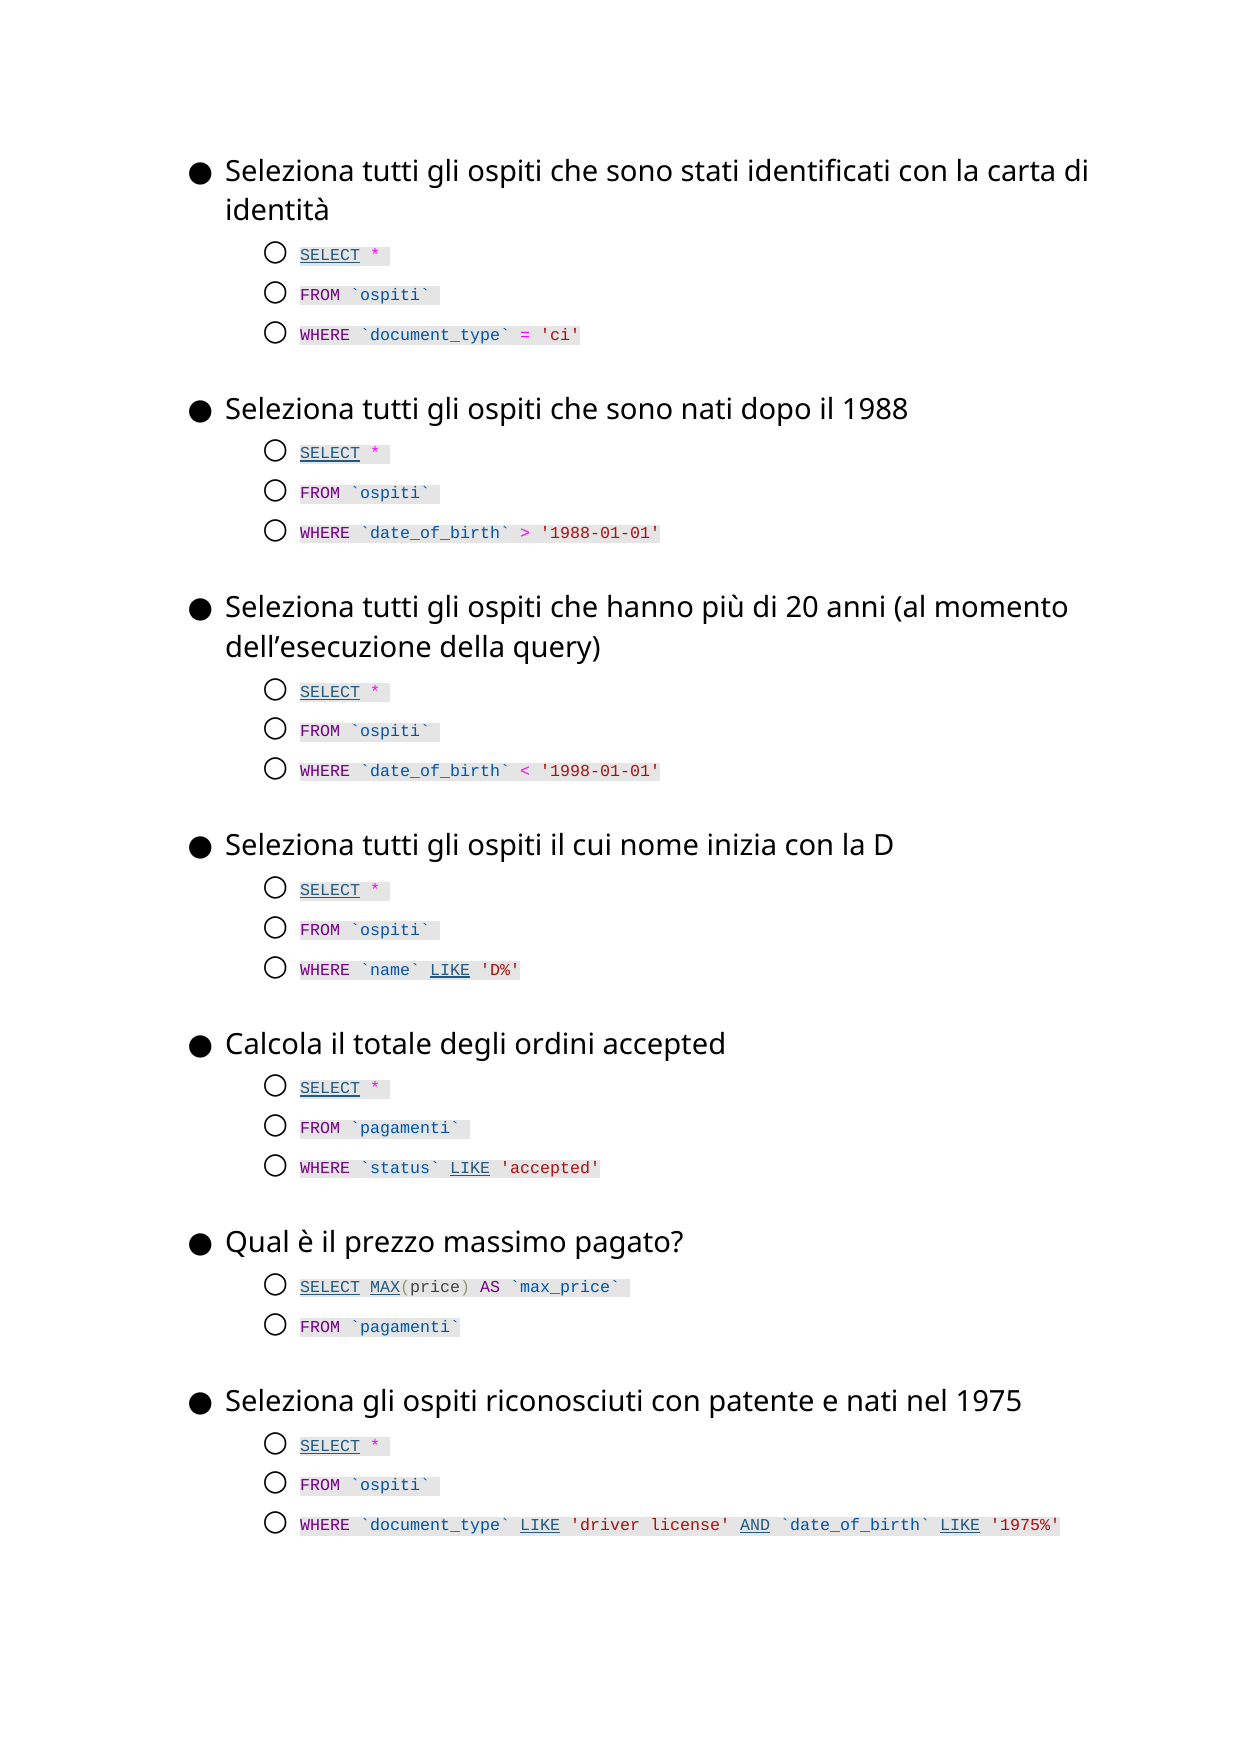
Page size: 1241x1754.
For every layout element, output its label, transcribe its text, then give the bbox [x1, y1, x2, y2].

list SELECT * [262, 666, 1090, 706]
list WHERE `date_of_birth` > '1988-01-01' [262, 507, 1090, 547]
list SELECT MAX(price) AS `max_price` [262, 1261, 1090, 1301]
list Seleziona tutti gli ospiti il cui nome inizia con la D [187, 825, 1090, 864]
list FROM `pagamenti` [262, 1102, 1090, 1142]
list WHERE `document_type` = 'ci' [262, 309, 1090, 348]
list FROM `ospiti` [262, 904, 1090, 944]
list FROM `ospiti` [262, 1460, 1090, 1499]
list SELECT * [262, 229, 1090, 269]
list FROM `ospiti` [262, 269, 1090, 309]
list FROM `ospiti` [262, 467, 1090, 507]
list Seleziona tutti gli ospiti che sono stati identificati con la carta di identità [187, 150, 1090, 229]
list SELECT * [262, 864, 1090, 904]
list SELECT * [262, 1420, 1090, 1460]
list Qual è il prezzo massimo pagato? [187, 1222, 1090, 1261]
list WHERE `status` LIKE 'accepted' [262, 1142, 1090, 1182]
list Seleziona tutti gli ospiti che hanno più di 20 anni (al momento dell’esecuzione della query) [187, 587, 1090, 666]
list WHERE `date_of_birth` < '1998-01-01' [262, 745, 1090, 785]
list Seleziona gli ospiti riconosciuti con patente e nati nel 1975 [187, 1380, 1090, 1420]
list Calcola il totale degli ordini accepted [187, 1023, 1090, 1063]
list FROM `ospiti` [262, 706, 1090, 745]
list Seleziona tutti gli ospiti che sono nati dopo il 1988 [187, 388, 1090, 428]
list SELECT * [262, 1063, 1090, 1102]
list SELECT * [262, 428, 1090, 467]
list WHERE `document_type` LIKE 'driver license' AND `date_of_birth` LIKE '1975%' [262, 1499, 1090, 1539]
list WHERE `name` LIKE 'D%' [262, 944, 1090, 983]
list FROM `pagamenti` [262, 1301, 1090, 1341]
